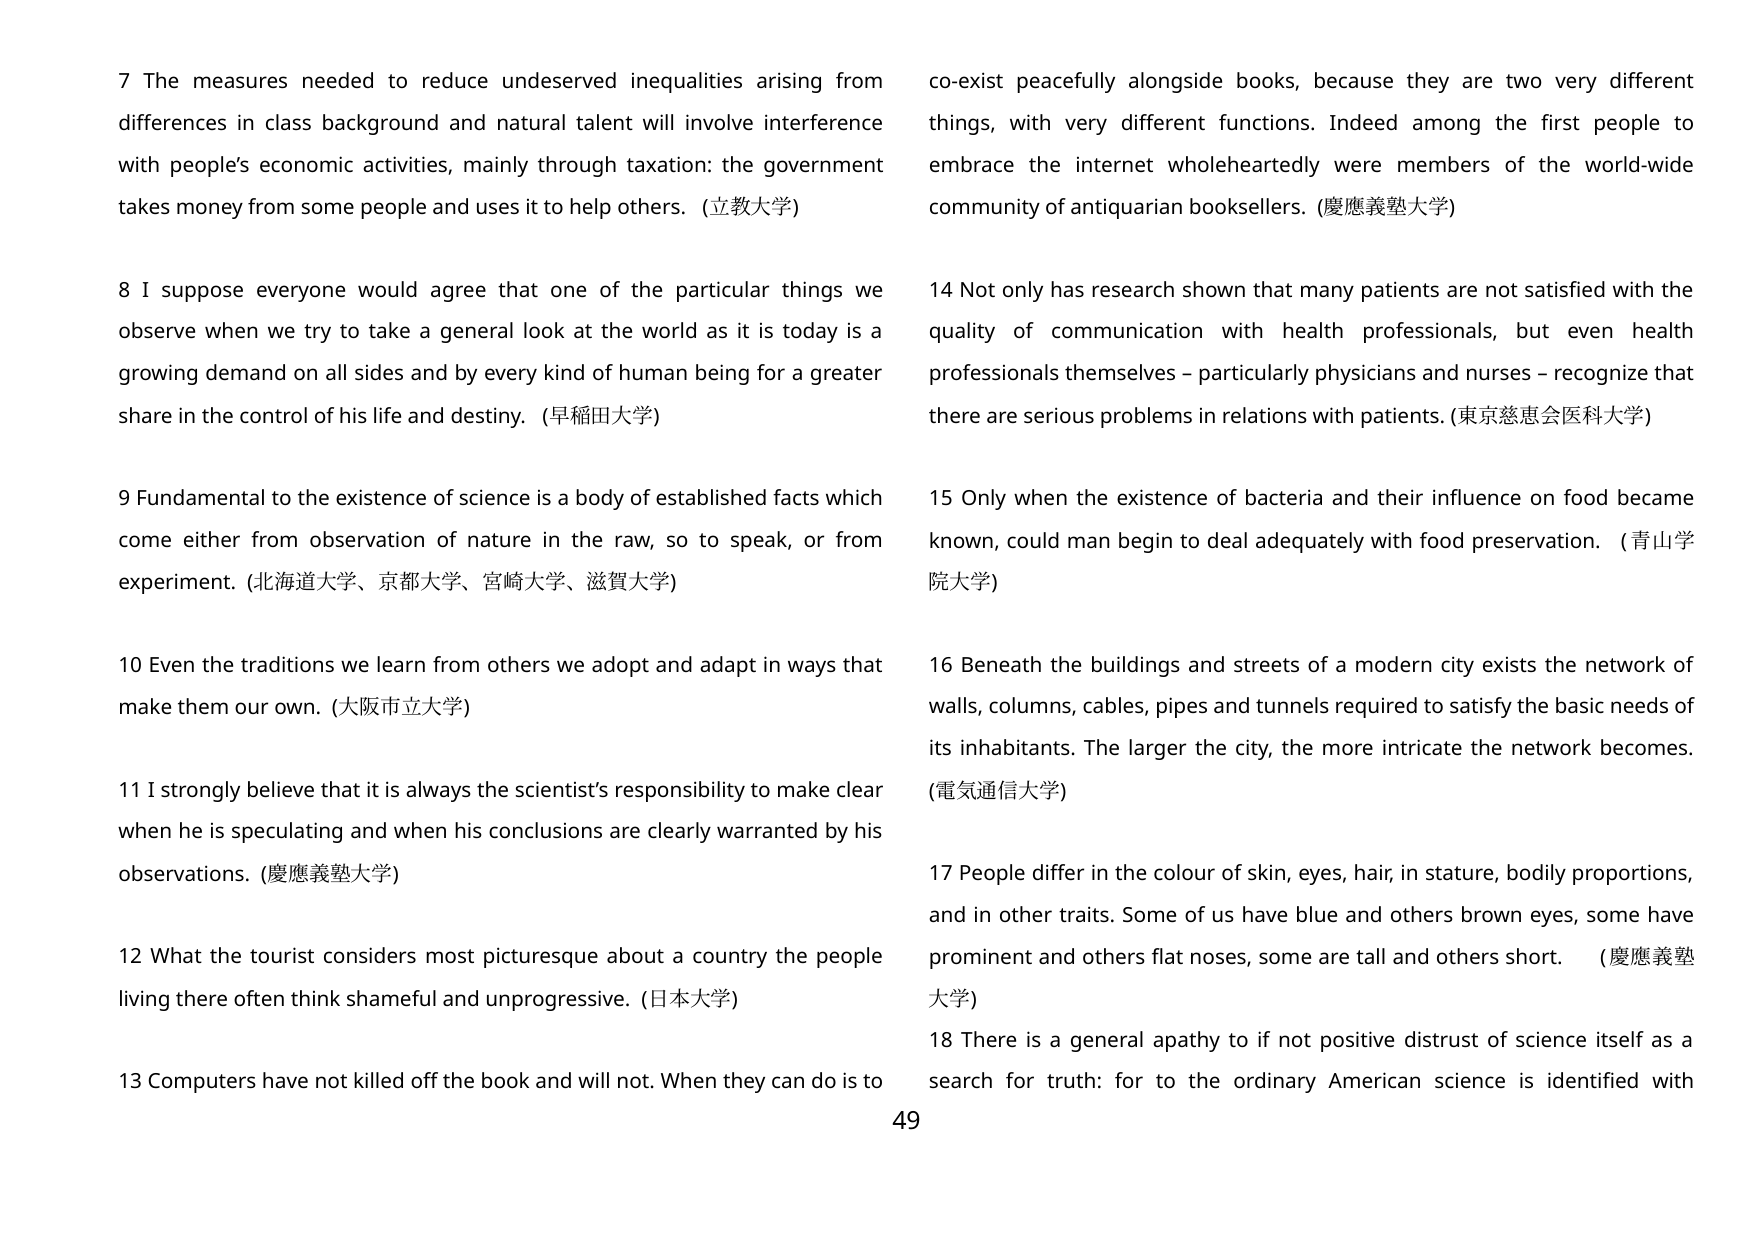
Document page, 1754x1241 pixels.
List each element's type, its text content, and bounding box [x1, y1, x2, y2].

text 11 I strongly believe that it is always the scientist’s responsibility to make clear when he is speculating and when his conclusions are clearly warranted by his observations. (慶應義塾大学) [118, 768, 884, 893]
text 8 I suppose everyone would agree that one of the particular things we observe when we try to take a general look at the world as it is today is a growing demand on all sides and by every kind of human being for a greater share in the control of his life and destiny. (早稲田大学) [118, 268, 884, 435]
text 13 Computers have not killed off the book and will not. When they can do is to co-exist peacefully alongside books, because they are two very different things, with very different functions. Indeed among the first people to embrace the internet wholeheartedly were members of the world-wide community of antiquarian booksellers. (慶應義塾大学) [118, 1060, 884, 1102]
text 17 People differ in the colour of skin, eyes, hair, in stature, bodily proportions, and in other traits. Some of us have blue and others brown eyes, some have prominent and others flat noses, some are tall and others short. (慶應義塾大学) [929, 852, 1695, 1018]
text 10 Even the traditions we learn from others we adopt and adapt in ways that make them our own. (大阪市立大学) [118, 643, 884, 727]
text 12 What the tourist considers most picturesque about a country the people living there often think shameful and unprogressive. (日本大学) [118, 935, 884, 1018]
text 9 Fundamental to the existence of science is a body of established facts which come either from observation of nature in the raw, so to speak, or from experiment. (北海道大学、京都大学、宮崎大学、滋賀大学) [118, 477, 884, 602]
text 13 Computers have not killed off the book and will not. When they can do is to co-exist peacefully alongside books, because they are two very different things, with very different functions. Indeed among the first people to embrace the internet wholeheartedly were members of the world-wide community of antiquarian booksellers. (慶應義塾大学) [929, 60, 1695, 227]
text 14 Not only has research shown that many patients are not satisfied with the quality of communication with health professionals, but even health professionals themselves – particularly physicians and nurses – recognize that there are serious problems in relations with patients. (東京慈恵会医科大学) [929, 268, 1695, 435]
text 15 Only when the existence of bacteria and their influence on food became known, could man begin to deal adequately with food preservation. (青山学院大学) [929, 477, 1695, 602]
text 16 Beneath the buildings and streets of a modern city exists the network of walls, columns, cables, pipes and tunnels required to satisfy the basic needs of its inhabitants. The larger the city, the more intricate the network becomes. (電気通信大学) [929, 643, 1695, 810]
